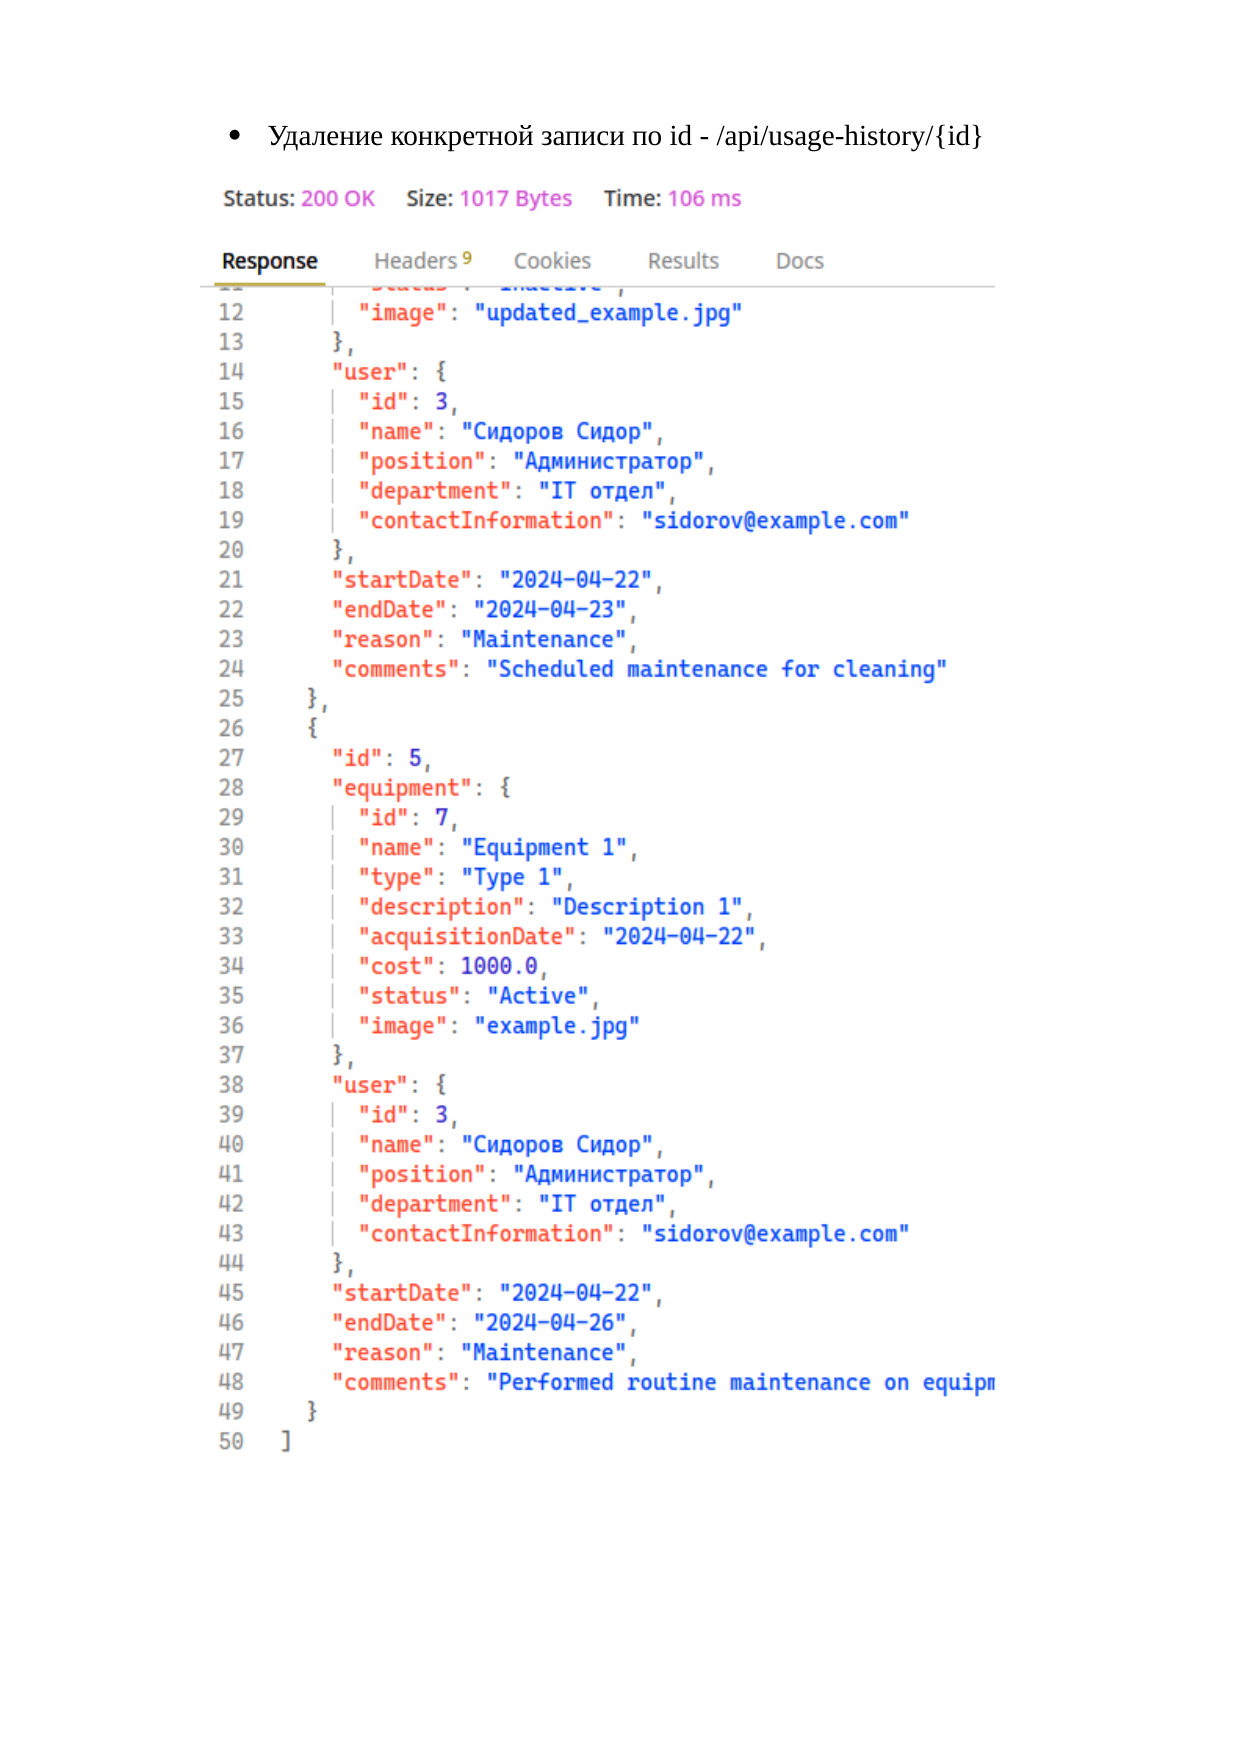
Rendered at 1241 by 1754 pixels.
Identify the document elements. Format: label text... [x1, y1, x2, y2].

list Удаление конкретной записи по id - /api/usage-history/{id} [229, 118, 1122, 152]
picture [200, 172, 996, 1470]
